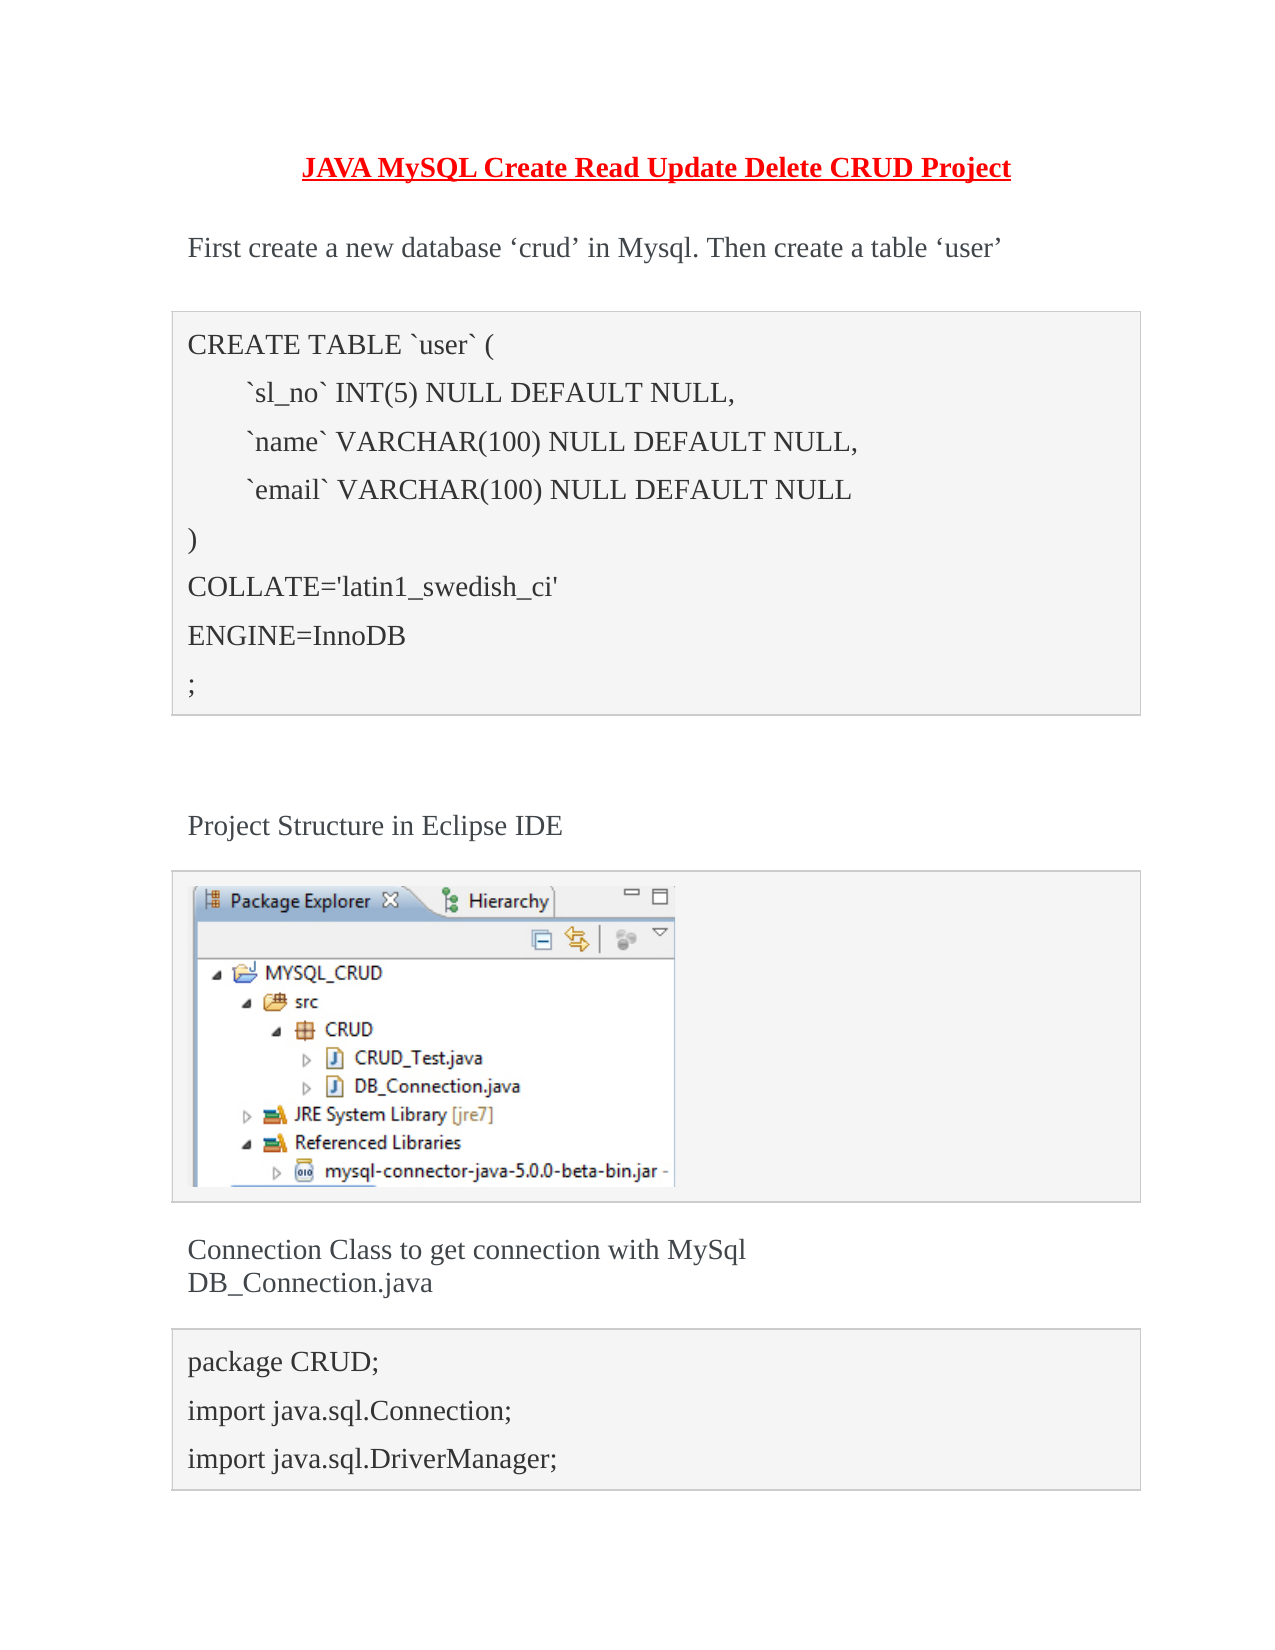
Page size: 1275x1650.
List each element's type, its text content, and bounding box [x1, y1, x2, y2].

text JAVA MySQL Create Read Update Delete CRUD Project [187, 150, 1125, 183]
text Connection Class to get connection with MySql DB_Connection.java [187, 1232, 1125, 1299]
text import java.sql.DriverManager; [173, 1425, 1140, 1489]
text import java.sql.Connection; [173, 1376, 1140, 1425]
text ENGINE=InnoDB [173, 601, 1140, 650]
text `name` VARCHAR(100) NULL DEFAULT NULL, [173, 408, 1140, 456]
text CREATE TABLE `user` ( [173, 312, 1140, 359]
text `sl_no` INT(5) NULL DEFAULT NULL, [173, 359, 1140, 408]
text First create a new database ‘crud’ in Mysql. Then create a table ‘user’ [187, 230, 1125, 264]
picture [187, 886, 676, 1187]
text ; [173, 650, 1140, 714]
text Project Structure in Eclipse IDE [187, 808, 1125, 841]
text ) [173, 504, 1140, 553]
text `email` VARCHAR(100) NULL DEFAULT NULL [173, 456, 1140, 504]
text package CRUD; [173, 1330, 1140, 1376]
text COLLATE='latin1_swedish_ci' [173, 553, 1140, 601]
